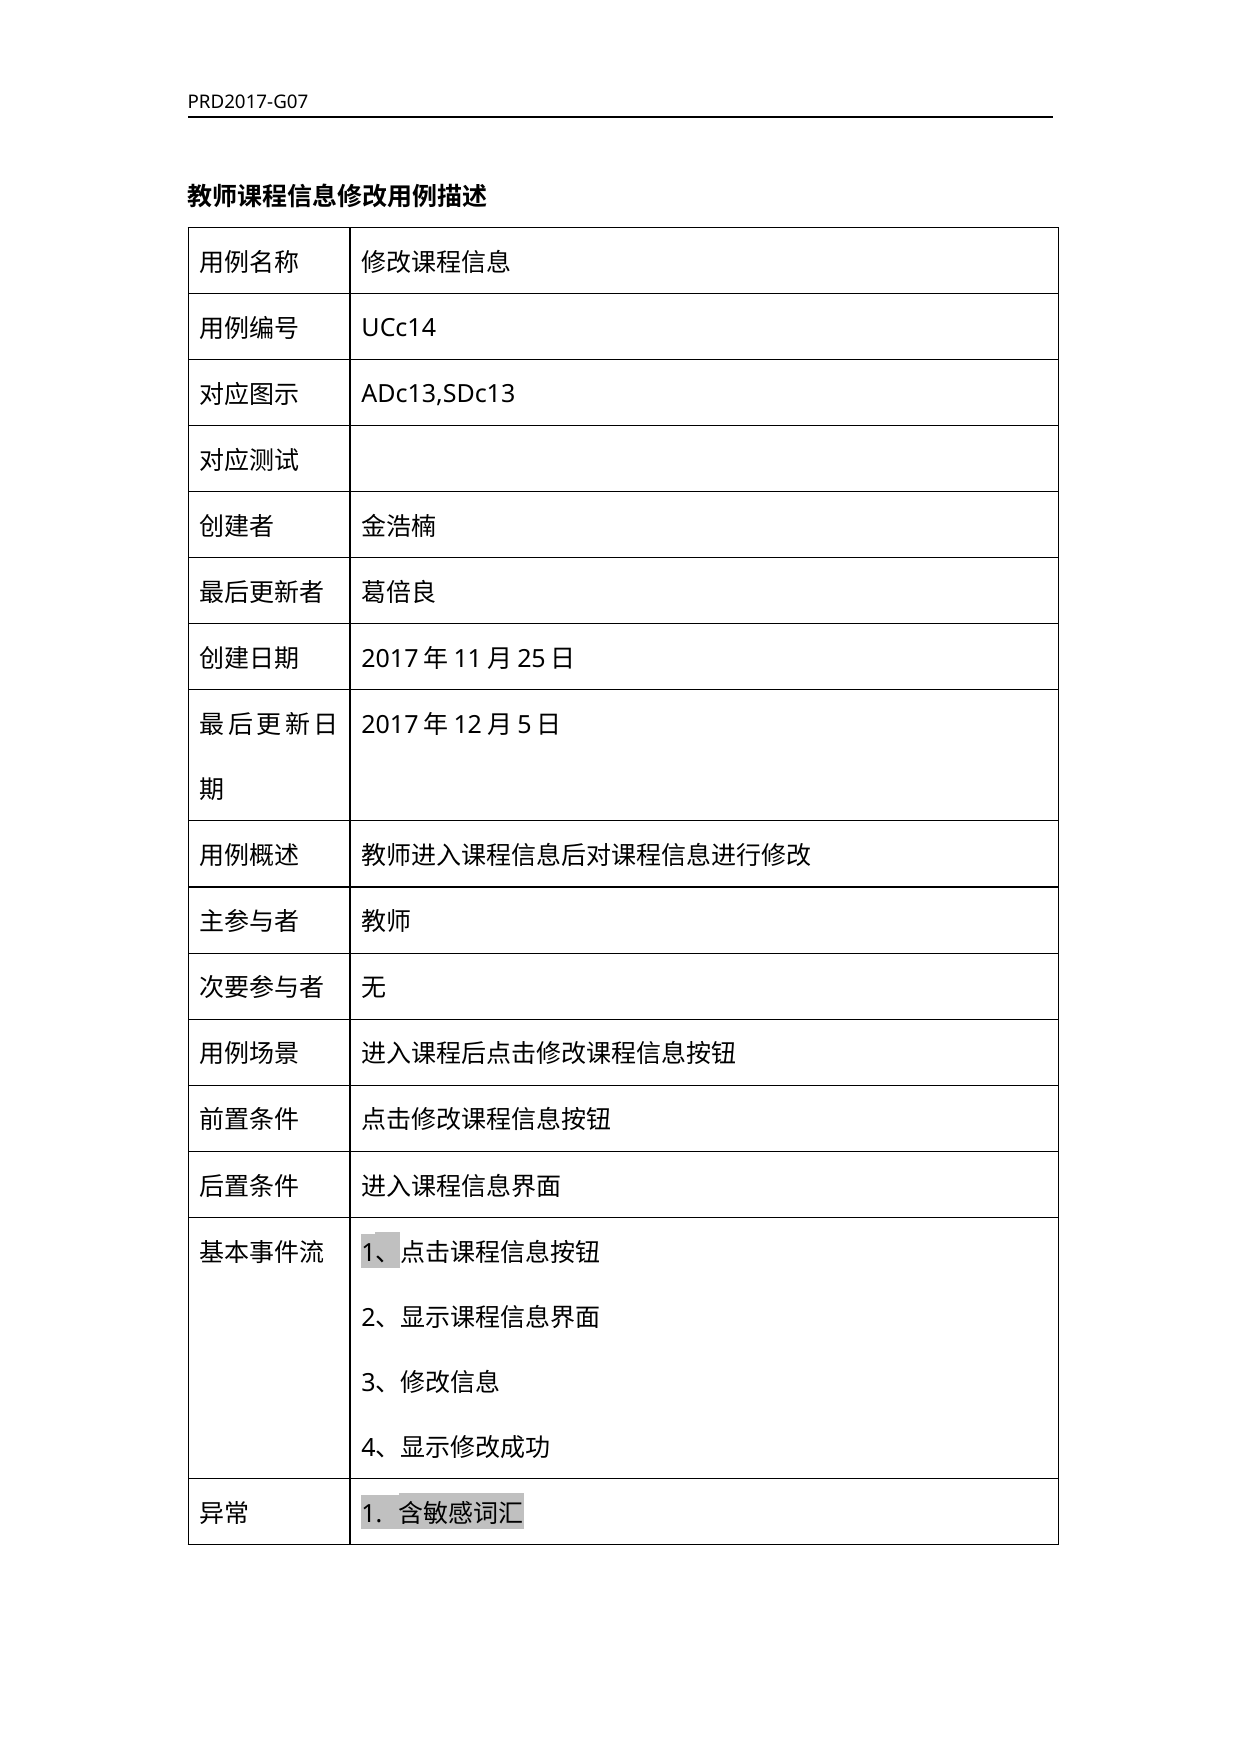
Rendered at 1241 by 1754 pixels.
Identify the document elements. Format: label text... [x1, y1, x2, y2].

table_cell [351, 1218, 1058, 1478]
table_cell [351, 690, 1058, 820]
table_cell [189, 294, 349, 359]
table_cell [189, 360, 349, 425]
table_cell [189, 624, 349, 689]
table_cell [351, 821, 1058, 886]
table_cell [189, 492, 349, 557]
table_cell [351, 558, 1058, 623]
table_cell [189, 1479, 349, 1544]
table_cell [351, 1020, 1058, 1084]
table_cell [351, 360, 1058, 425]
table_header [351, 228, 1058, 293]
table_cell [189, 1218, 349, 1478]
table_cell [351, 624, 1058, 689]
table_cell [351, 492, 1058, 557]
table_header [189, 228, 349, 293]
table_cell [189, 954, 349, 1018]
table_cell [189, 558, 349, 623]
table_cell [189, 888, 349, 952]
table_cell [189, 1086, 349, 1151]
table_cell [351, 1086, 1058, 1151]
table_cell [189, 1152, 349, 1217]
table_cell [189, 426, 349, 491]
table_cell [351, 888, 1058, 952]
text 教师课程信息修改用例描述 [187, 162, 1053, 227]
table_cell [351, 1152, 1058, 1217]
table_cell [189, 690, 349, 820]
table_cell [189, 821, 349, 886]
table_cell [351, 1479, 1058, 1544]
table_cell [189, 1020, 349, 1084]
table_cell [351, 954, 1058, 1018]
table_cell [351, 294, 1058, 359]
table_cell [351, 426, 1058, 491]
